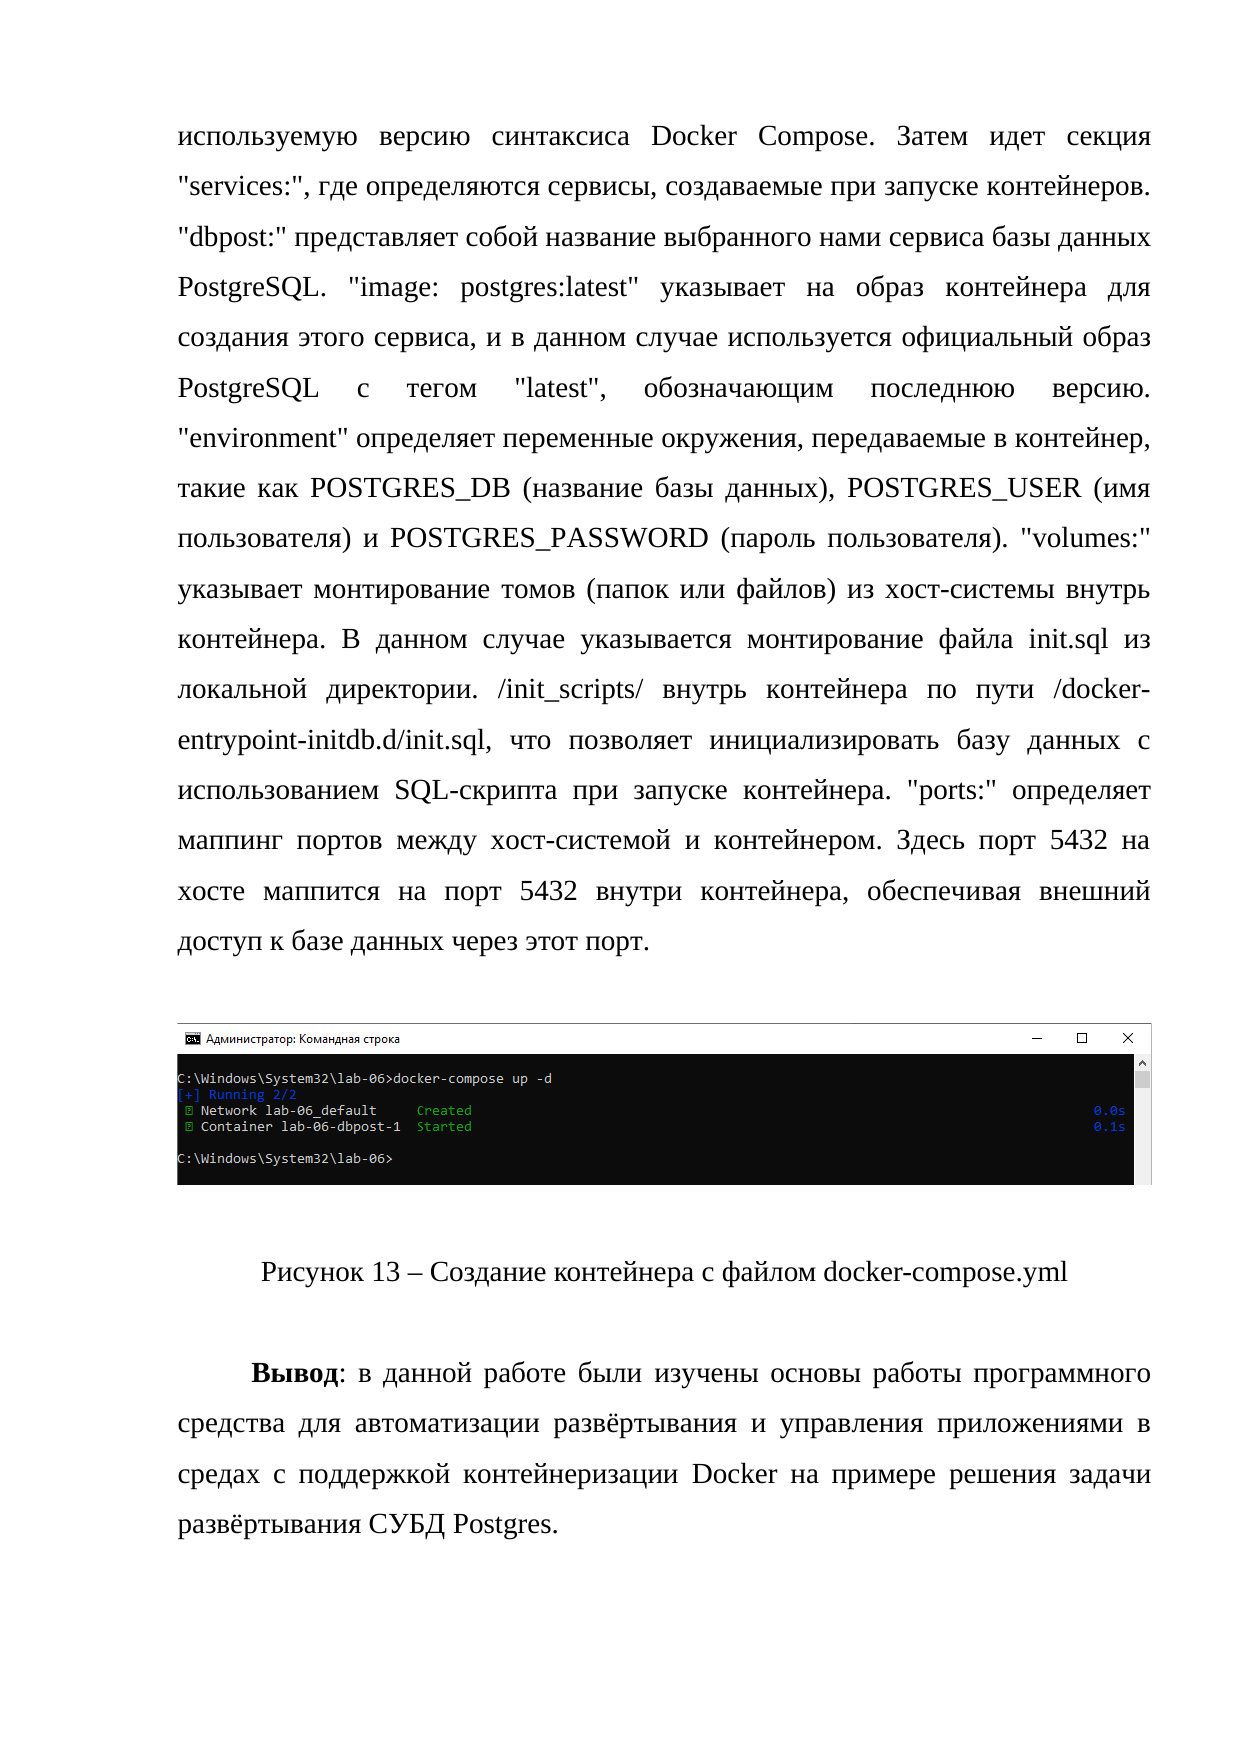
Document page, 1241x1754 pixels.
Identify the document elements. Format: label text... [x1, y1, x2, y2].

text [177, 118, 1152, 957]
text Рисунок 13 – Создание контейнера с файлом docker-compose.yml [177, 1254, 1152, 1288]
picture [177, 1023, 1152, 1185]
text Вывод: в данной работе были изучены основы работы программного средства для автоматизации развёртывания и управления приложениями в средах с поддержкой контейнеризации Docker на примере решения задачи развёртывания СУБД Postgres. [177, 1355, 1152, 1539]
